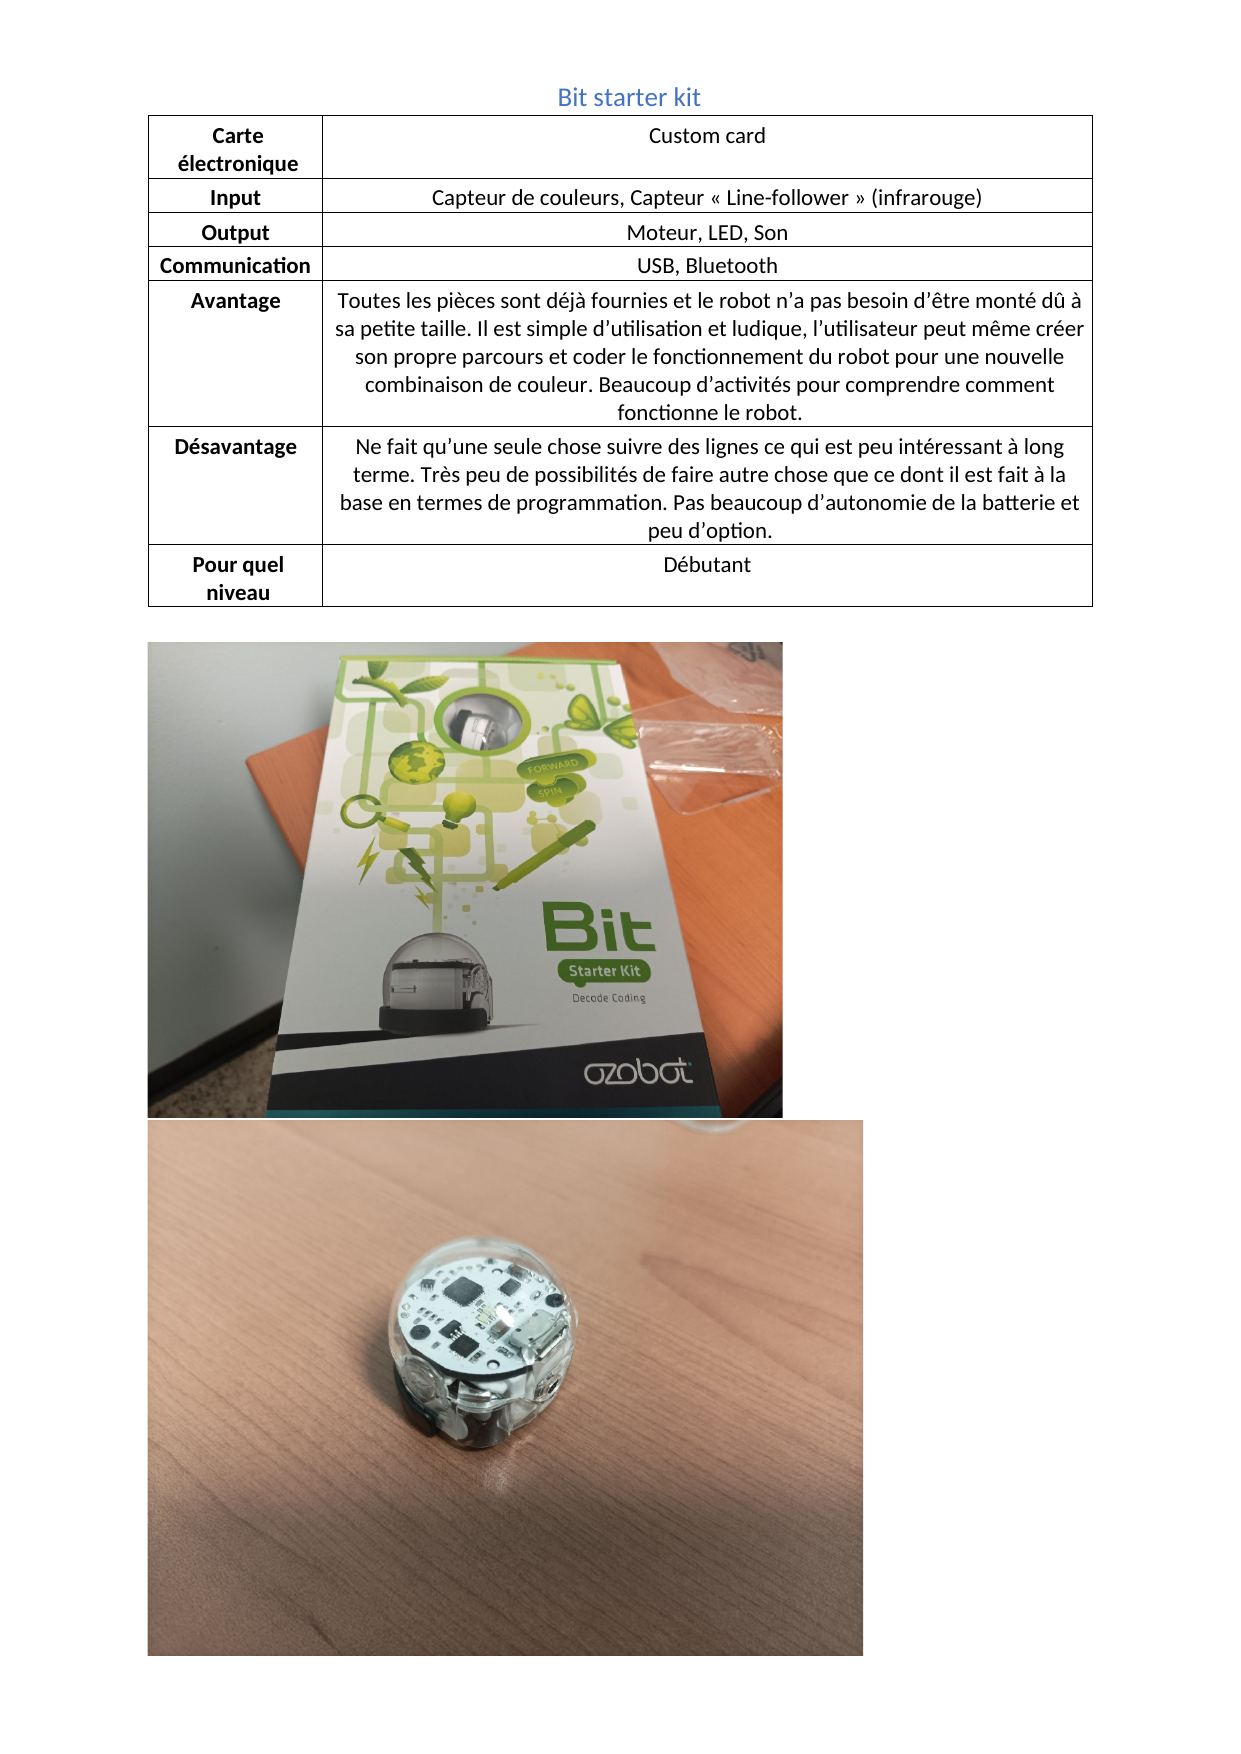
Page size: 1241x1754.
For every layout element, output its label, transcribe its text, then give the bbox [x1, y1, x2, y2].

text Bit starter kit [148, 80, 1111, 113]
table_cell Toutes les pièces sont déjà fournies et le robot n’a pas besoin d’être monté dû à sa petite taille. Il est simple d’utilisation et ludique, l’utilisateur peut même créer son propre parcours et coder le fonctionnement du robot pour une nouvelle combinaison de couleur. Beaucoup d’activités pour comprendre comment fonctionne le robot. [323, 281, 1092, 426]
table_cell Pour quel niveau [149, 545, 322, 606]
table_cell USB, Bluetooth [323, 247, 1092, 280]
table_cell Capteur de couleurs, Capteur « Line-follower » (infrarouge) [323, 179, 1092, 212]
picture [147, 642, 783, 1118]
table_cell Communication [149, 247, 322, 280]
table_cell Avantage [149, 281, 322, 426]
table_cell Output [149, 213, 322, 246]
table_header Custom card [323, 116, 1092, 177]
table_cell Input [149, 179, 322, 212]
table_header Carte électronique [149, 116, 322, 177]
table_cell Débutant [323, 545, 1092, 606]
table_cell Ne fait qu’une seule chose suivre des lignes ce qui est peu intéressant à long terme. Très peu de possibilités de faire autre chose que ce dont il est fait à la base en termes de programmation. Pas beaucoup d’autonomie de la batterie et peu d’option. [323, 427, 1092, 544]
table_cell Désavantage [149, 427, 322, 544]
picture [147, 1120, 864, 1656]
table_cell Moteur, LED, Son [323, 213, 1092, 246]
